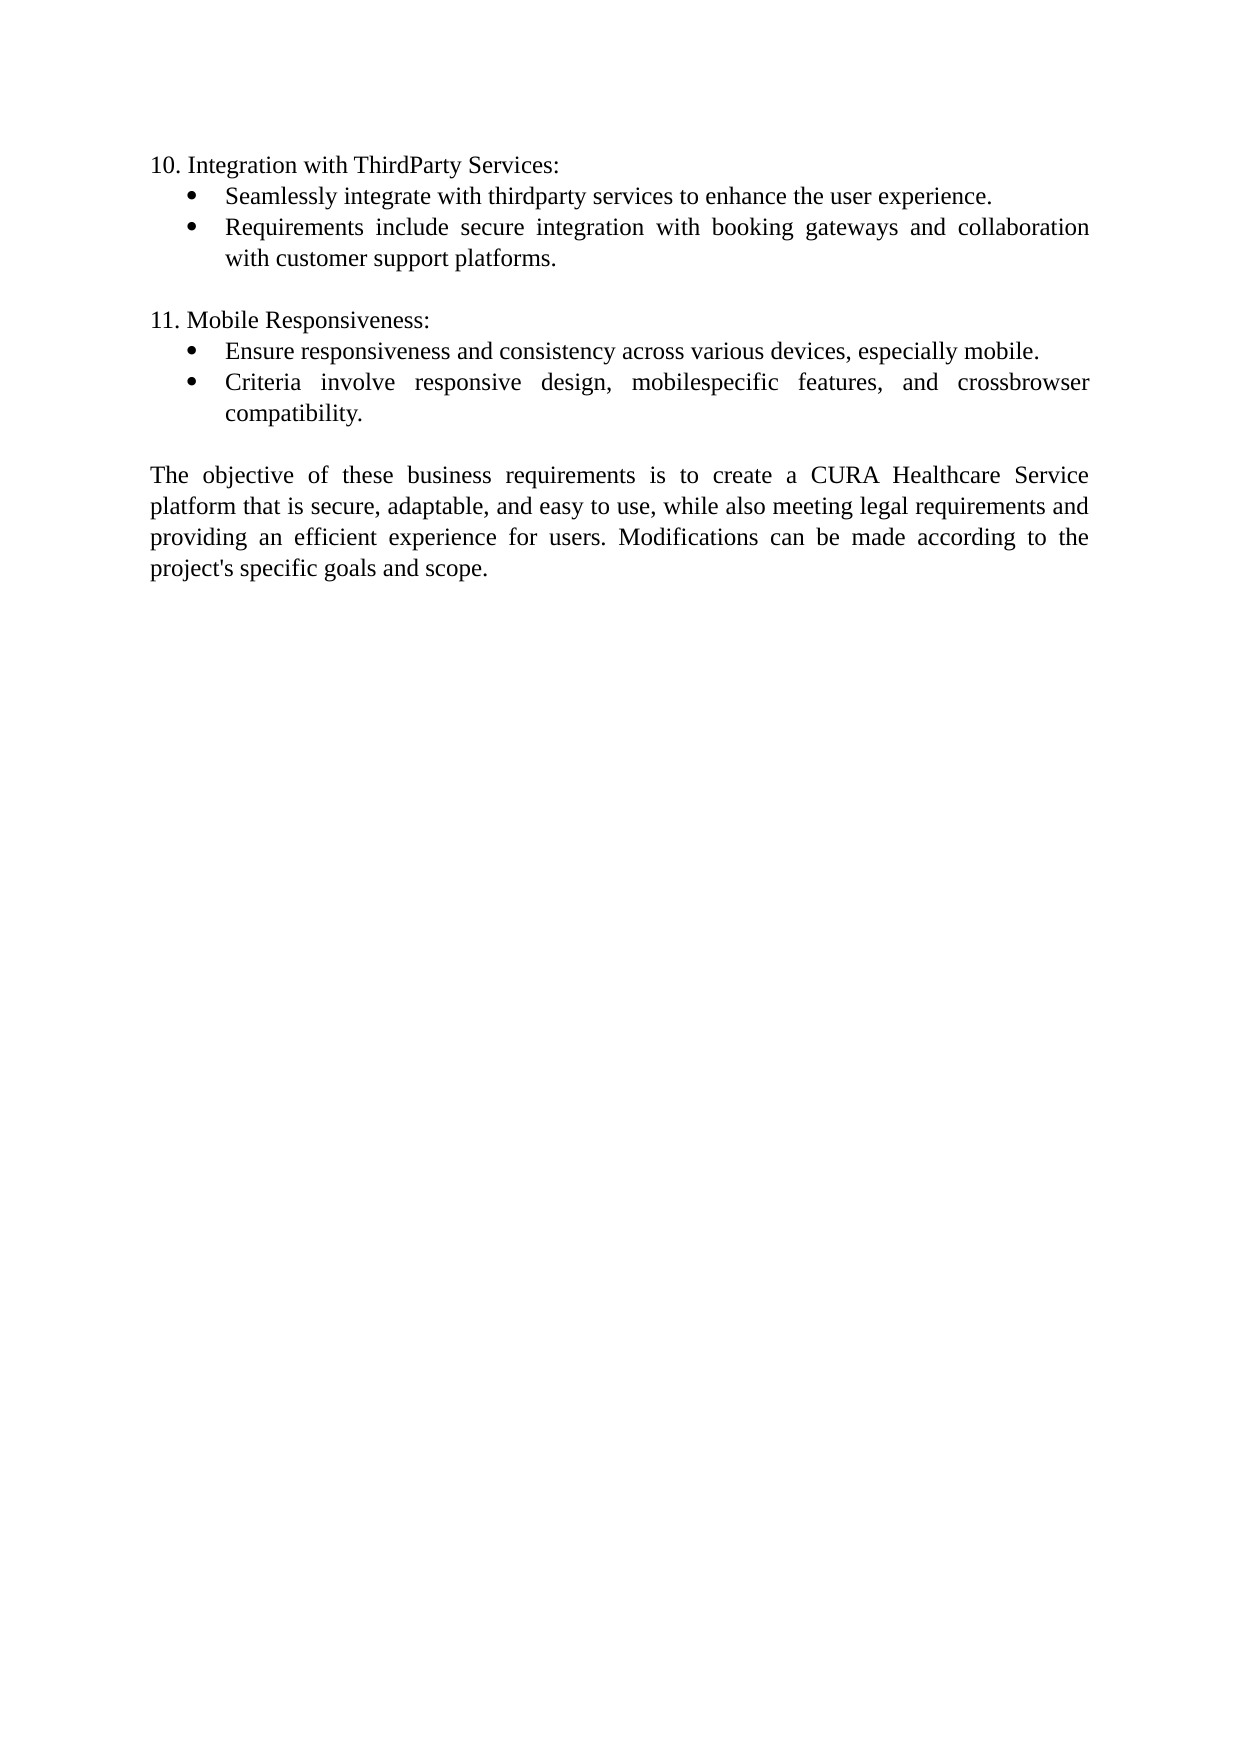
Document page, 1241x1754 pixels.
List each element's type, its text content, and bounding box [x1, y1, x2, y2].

text The objective of these business requirements is to create a CURA Healthcare Service platform that is secure, adaptable, and easy to use, while also meeting legal requirements and providing an efficient experience for users. Modifications can be made according to the project's specific goals and scope. [150, 460, 1090, 582]
list Seamlessly integrate with thirdparty services to enhance the user experience. [187, 181, 1090, 210]
list Ensure responsiveness and consistency across various devices, especially mobile. [187, 336, 1090, 365]
list Requirements include secure integration with booking gateways and collaboration with customer support platforms. [187, 212, 1090, 272]
text 11. Mobile Responsiveness: [150, 305, 1090, 334]
list Criteria involve responsive design, mobilespecific features, and crossbrowser compatibility. [187, 367, 1090, 427]
text 10. Integration with ThirdParty Services: [150, 150, 1090, 179]
